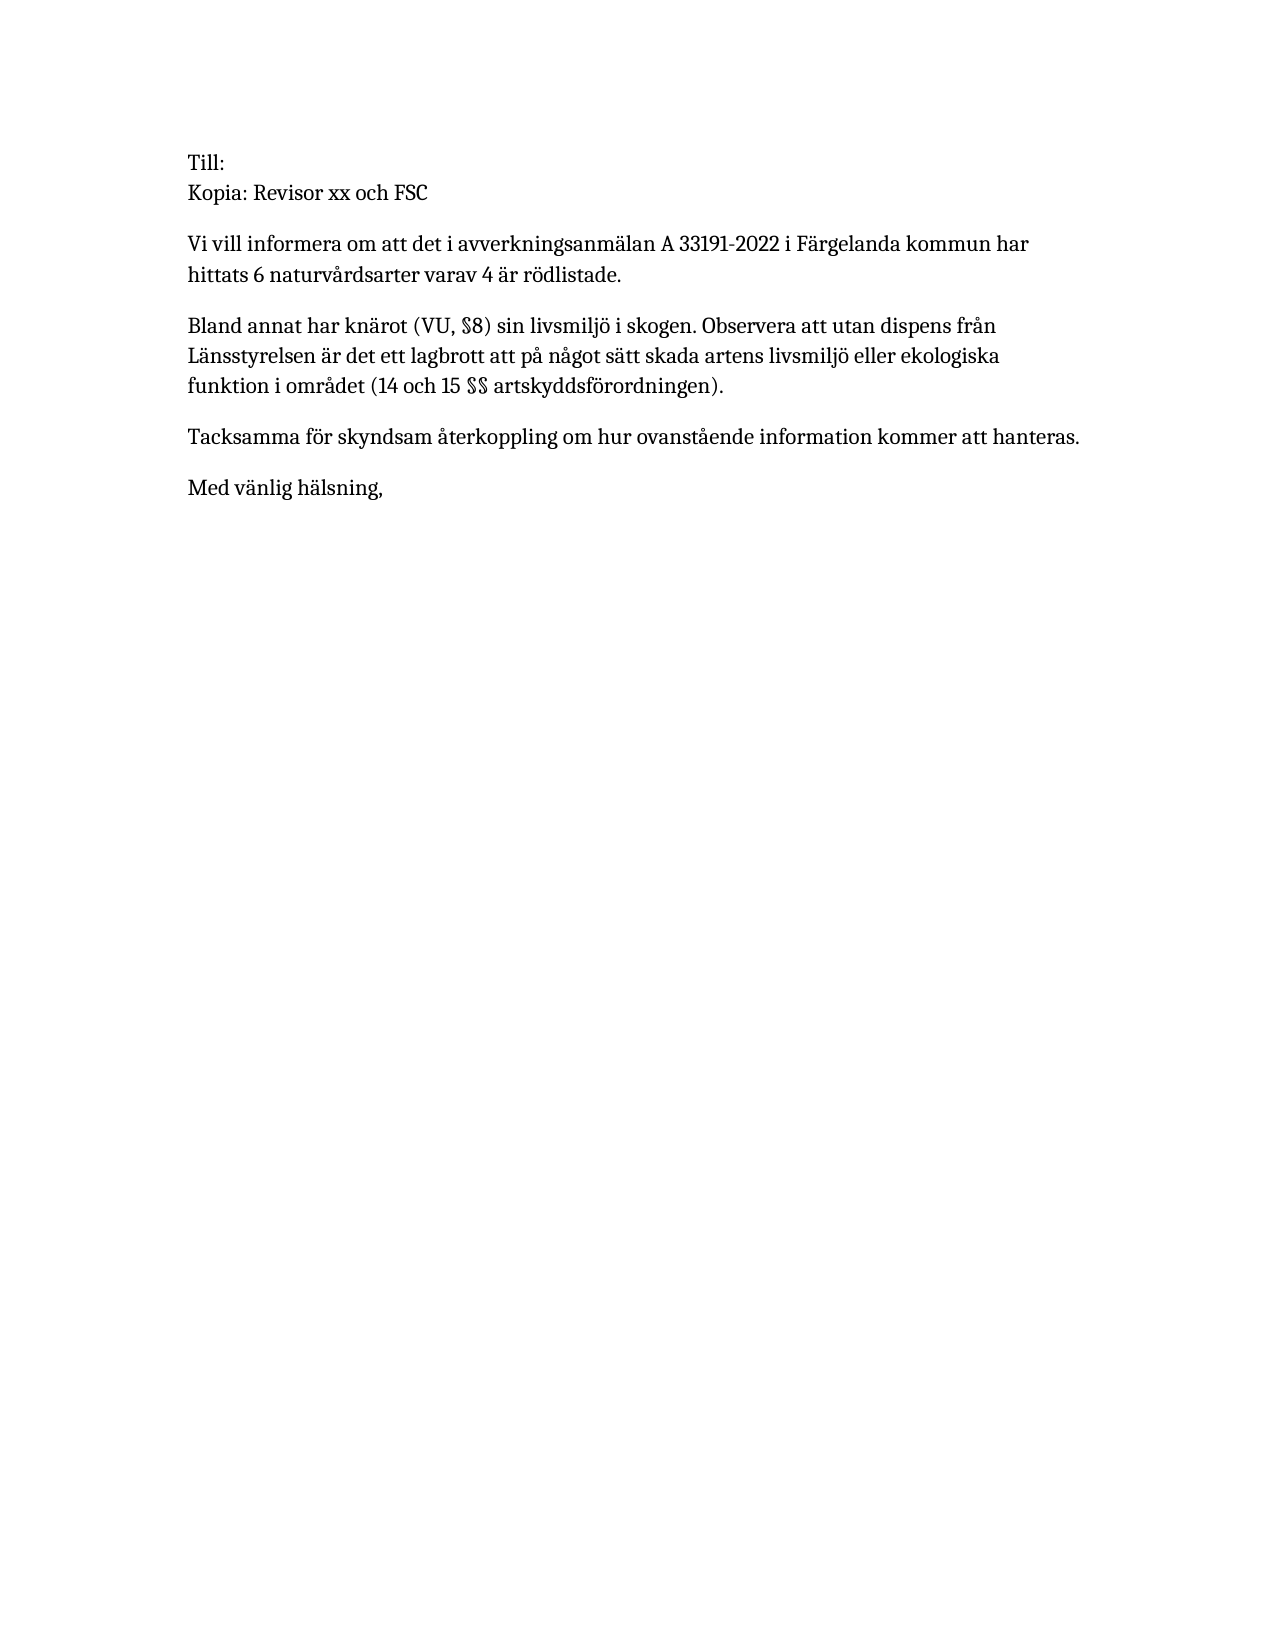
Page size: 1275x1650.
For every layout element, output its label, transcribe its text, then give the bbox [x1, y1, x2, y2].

text Till: Kopia: Revisor xx och FSC [187, 150, 1087, 207]
text Tacksamma för skyndsam återkoppling om hur ovanstående information kommer att hanteras. [187, 424, 1087, 450]
text Med vänlig hälsning, [187, 475, 1087, 532]
text Bland annat har knärot (VU, §8) sin livsmiljö i skogen. Observera att utan dispens från Länsstyrelsen är det ett lagbrott att på något sätt skada artens livsmiljö eller ekologiska funktion i området (14 och 15 §§ artskyddsförordningen). [187, 312, 1087, 399]
text Vi vill informera om att det i avverkningsanmälan A 33191-2022 i Färgelanda kommun har hittats 6 naturvårdsarter varav 4 är rödlistade. [187, 231, 1087, 288]
